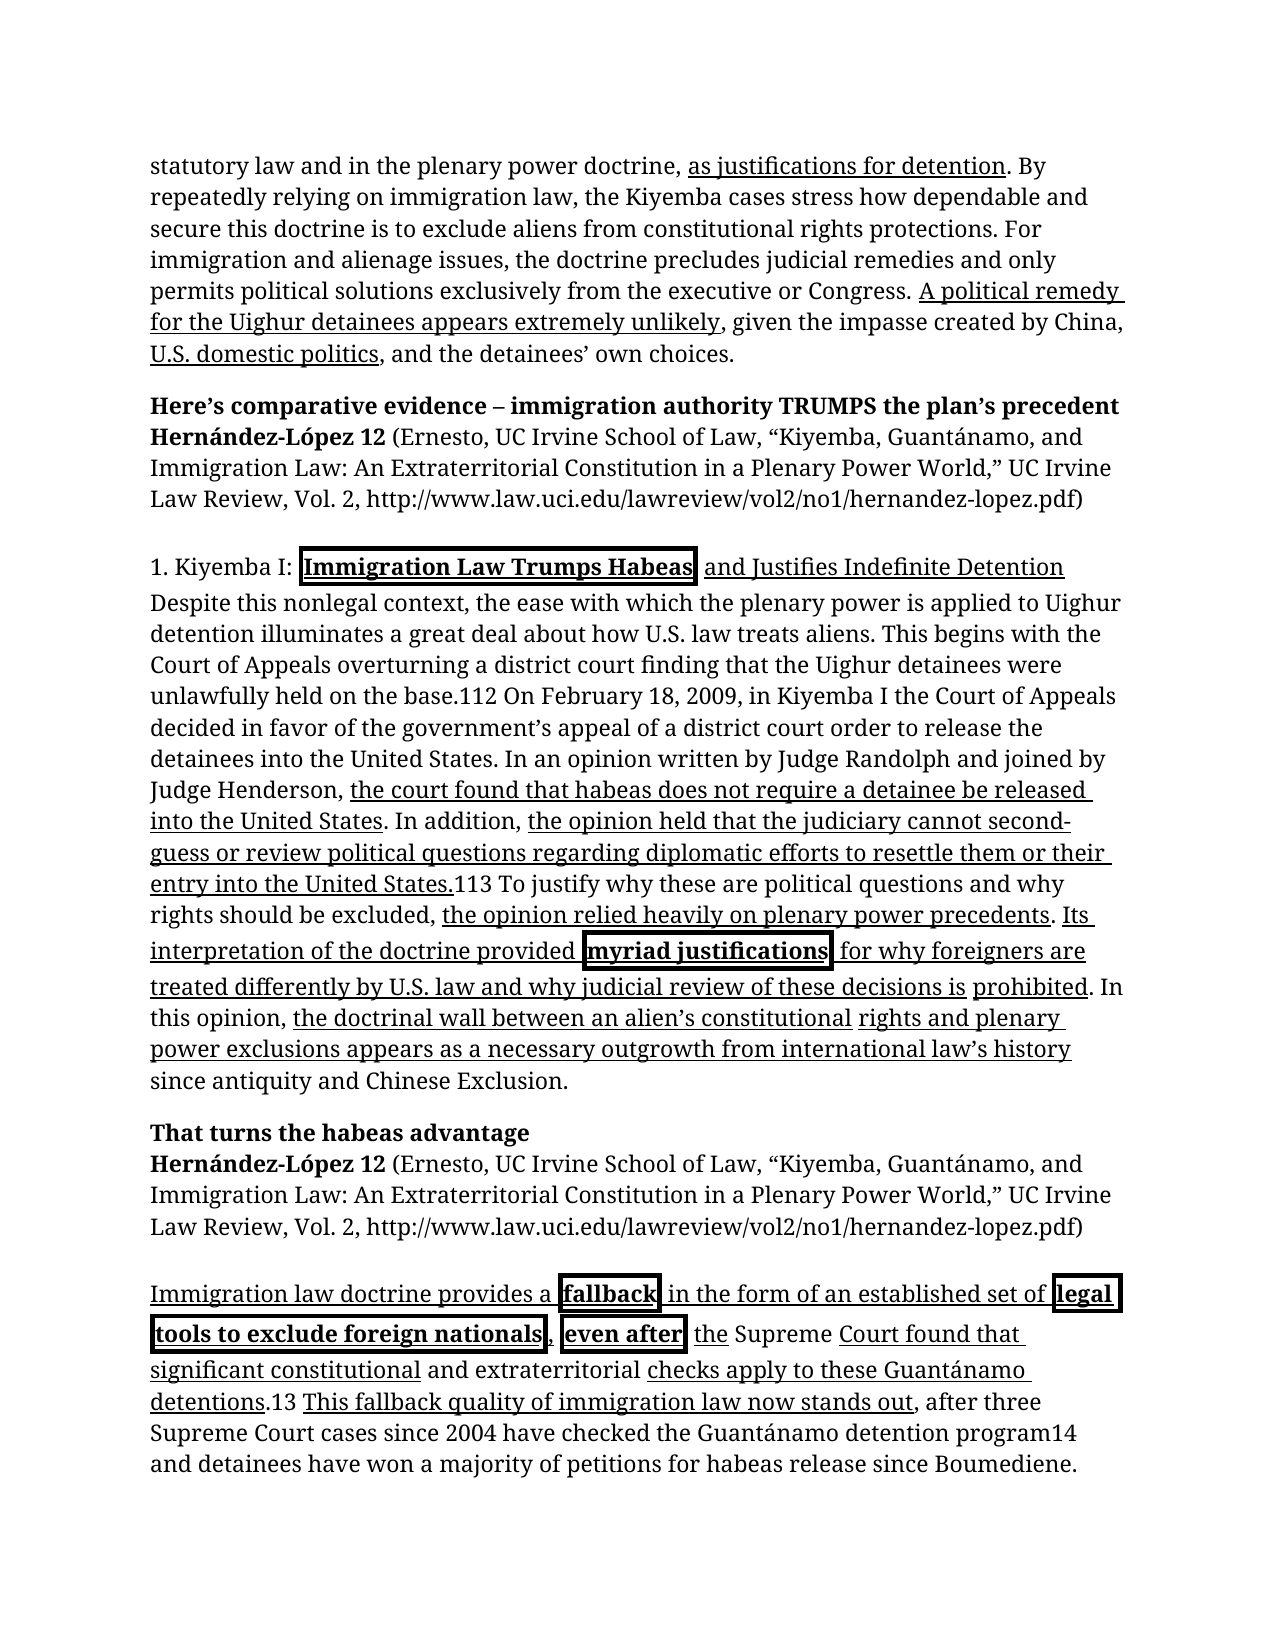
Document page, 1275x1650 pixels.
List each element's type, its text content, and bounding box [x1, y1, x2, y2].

subtitle Here’s comparative evidence – immigration authority TRUMPS the plan’s precedent [150, 389, 1125, 421]
text 1. Kiyemba I: Immigration Law Trumps Habeas and Justifies Indefinite Detention [698, 546, 1125, 586]
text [150, 150, 1125, 369]
subtitle That turns the habeas advantage [150, 1117, 1125, 1148]
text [150, 1273, 1125, 1479]
text 1. Kiyemba I: Immigration Law Trumps Habeas and Justifies Indefinite Detention [150, 546, 299, 586]
text 1. Kiyemba I: Immigration Law Trumps Habeas and Justifies Indefinite Detention [303, 551, 693, 577]
text Despite this nonlegal context, the ease with which the plenary power is applied to Uighur detention illuminates a great deal about how U.S. law treats aliens. This begins with the Court of Appeals overturning a district court finding that the Uighur detainees were unlawfully held on the base.112 On February 18, 2009, in Kiyemba I the Court of Appeals decided in favor of the government’s appeal of a district court order to release the detainees into the United States. In an opinion written by Judge Randolph and joined by Judge Henderson, the court found that habeas does not require a detainee be released into the United States. In addition, the opinion held that the judiciary cannot second-guess or review political questions regarding diplomatic efforts to resettle them or their entry into the United States.113 To justify why these are political questions and why rights should be excluded, the opinion relied heavily on plenary power precedents. Its interpretation of the doctrine provided myriad justifications for why foreigners are treated differently by U.S. law and why judicial review of these decisions is prohibited. In this opinion, the doctrinal wall between an alien’s constitutional rights and plenary power exclusions appears as a necessary outgrowth from international law’s history since antiquity and Chinese Exclusion. [150, 586, 1125, 1096]
